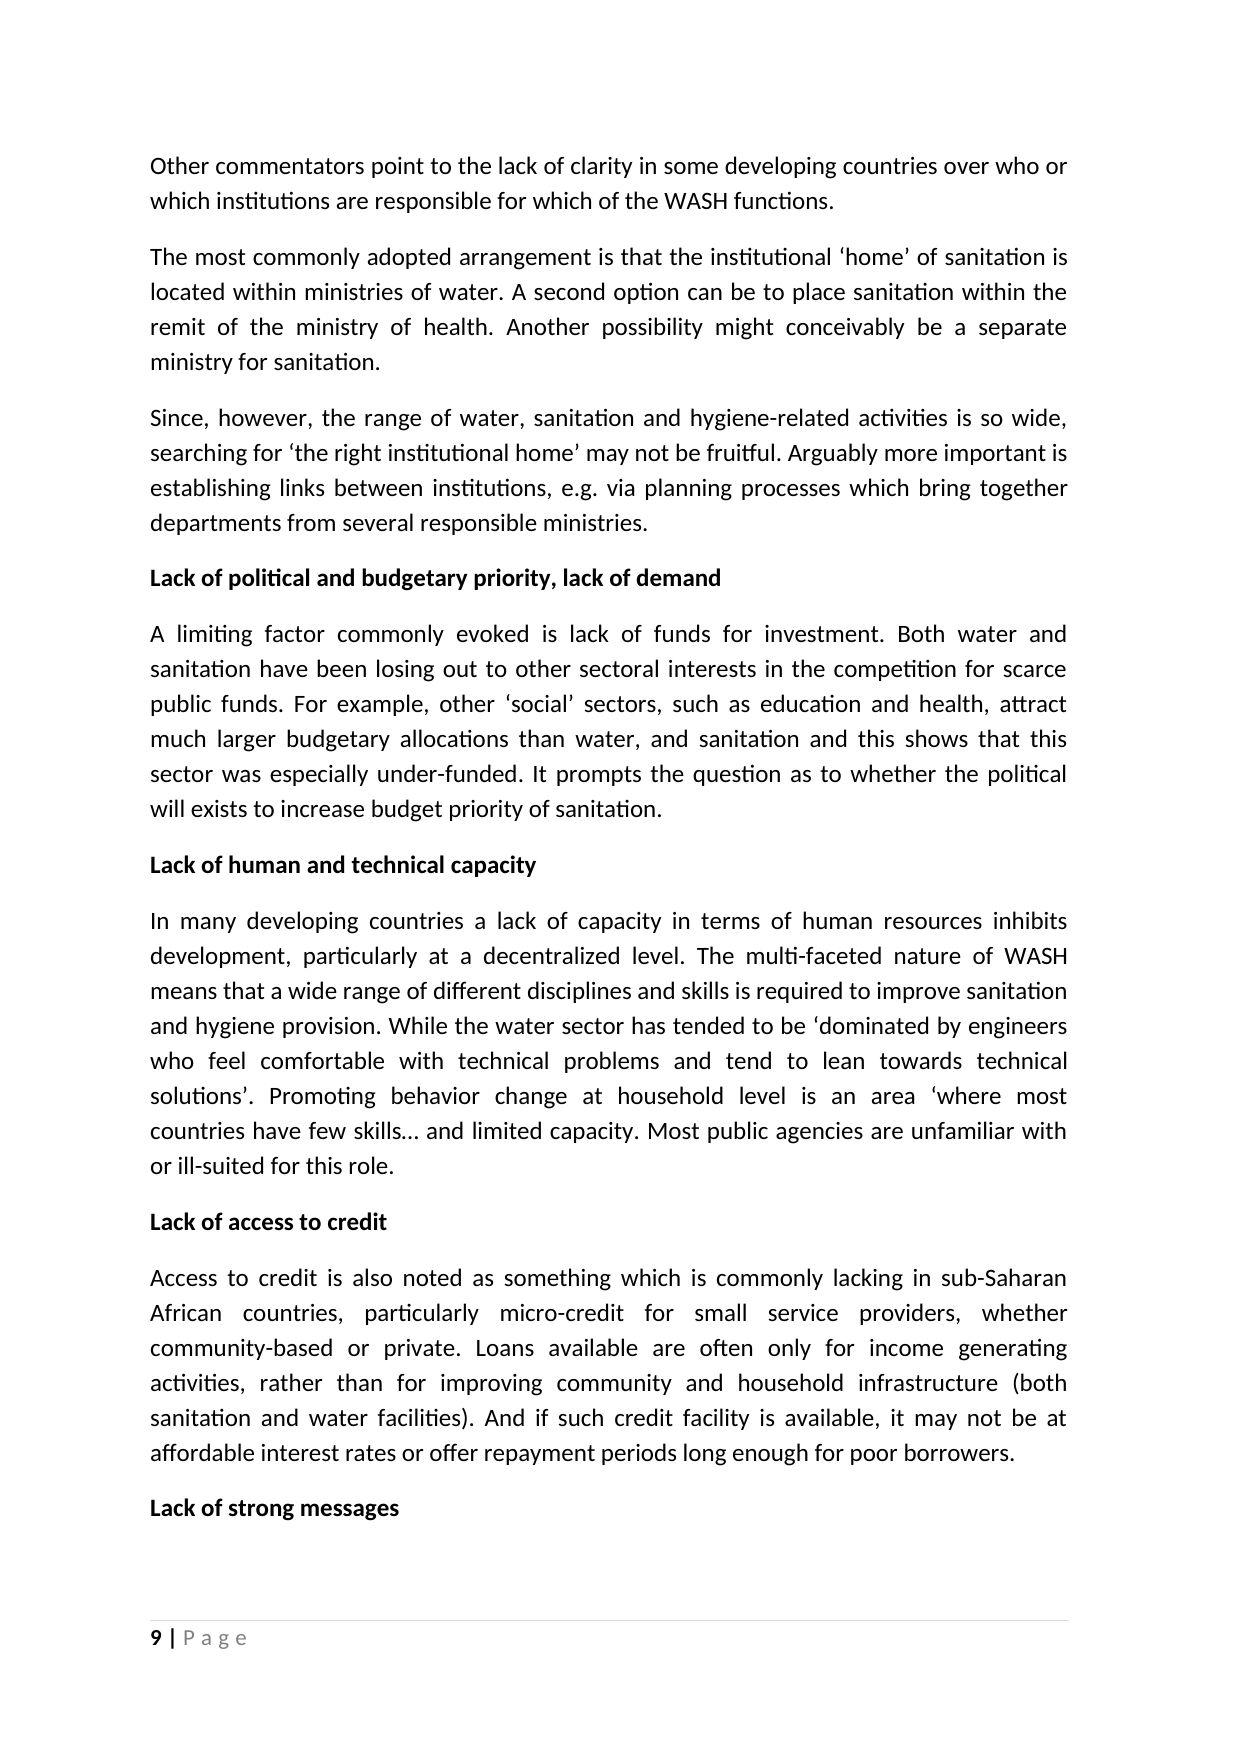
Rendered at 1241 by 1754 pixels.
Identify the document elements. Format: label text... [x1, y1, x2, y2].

text Other commentators point to the lack of clarity in some developing countries over who or which institutions are responsible for which of the WASH functions. [150, 150, 1069, 216]
text Lack of access to credit [150, 1206, 1069, 1236]
text Since, however, the range of water, sanitation and hygiene-related activities is so wide, searching for ‘the right institutional home’ may not be fruitful. Arguably more important is establishing links between institutions, e.g. via planning processes which bring together departments from several responsible ministries. [150, 402, 1069, 537]
text Lack of strong messages [150, 1492, 1069, 1523]
text A limiting factor commonly evoked is lack of funds for investment. Both water and sanitation have been losing out to other sectoral interests in the competition for scarce public funds. For example, other ‘social’ sectors, such as education and health, attract much larger budgetary allocations than water, and sanitation and this shows that this sector was especially under-funded. It prompts the question as to whether the political will exists to increase budget priority of sanitation. [150, 618, 1069, 824]
text In many developing countries a lack of capacity in terms of human resources inhibits development, particularly at a decentralized level. The multi-faceted nature of WASH means that a wide range of different disciplines and skills is required to improve sanitation and hygiene provision. While the water sector has tended to be ‘dominated by engineers who feel comfortable with technical problems and tend to lean towards technical solutions’. Promoting behavior change at household level is an area ‘where most countries have few skills… and limited capacity. Most public agencies are unfamiliar with or ill-suited for this role. [150, 905, 1069, 1181]
text The most commonly adopted arrangement is that the institutional ‘home’ of sanitation is located within ministries of water. A second option can be to place sanitation within the remit of the ministry of health. Another possibility might conceivably be a separate ministry for sanitation. [150, 241, 1069, 376]
text Lack of political and budgetary priority, lack of demand [150, 562, 1069, 593]
text Access to credit is also noted as something which is commonly lacking in sub-Saharan African countries, particularly micro-credit for small service providers, whether community-based or private. Loans available are often only for income generating activities, rather than for improving community and household infrastructure (both sanitation and water facilities). And if such credit facility is available, it may not be at affordable interest rates or offer repayment periods long enough for poor borrowers. [150, 1262, 1069, 1467]
text Lack of human and technical capacity [150, 849, 1069, 880]
